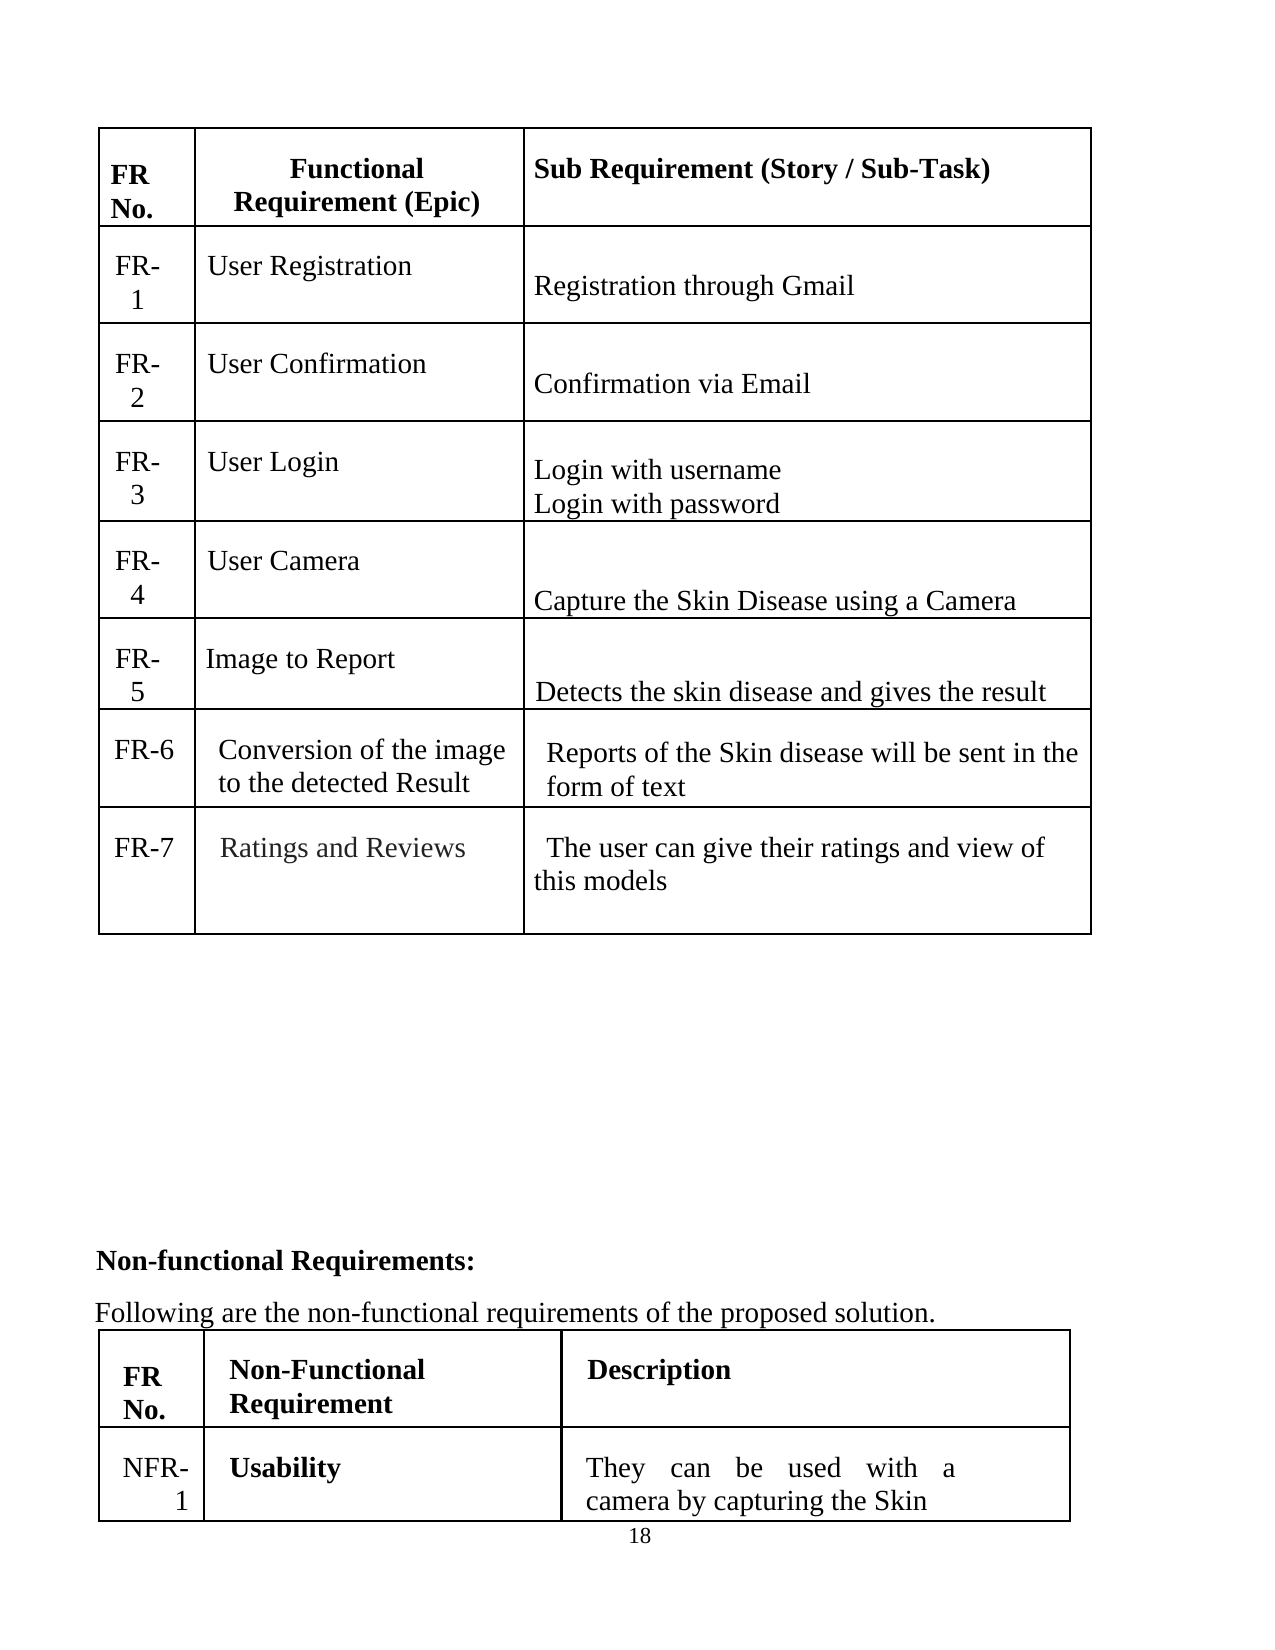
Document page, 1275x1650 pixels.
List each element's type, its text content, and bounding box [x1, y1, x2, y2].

table_cell Capture the Skin Disease using a Camera [525, 522, 1090, 617]
table_cell Detects the skin disease and gives the result [525, 619, 1090, 708]
table_cell Confirmation via Email [525, 324, 1090, 420]
table_header FR No. [100, 1331, 203, 1426]
table_cell FR-4 [100, 522, 194, 617]
table_cell Usability [205, 1428, 560, 1520]
table_cell User Registration [196, 227, 523, 322]
text Following are the non-functional requirements of the proposed solution. [94, 1295, 1183, 1328]
table_cell User Login [196, 422, 523, 519]
table_cell FR-2 [100, 324, 194, 420]
table_header Functional Requirement (Epic) [196, 129, 523, 224]
table_cell Login with username Login with password [525, 422, 1090, 519]
table_cell Conversion of the image to the detected Result [196, 710, 523, 806]
table_cell FR-1 [100, 227, 194, 322]
table_cell FR-7 [100, 808, 194, 933]
table_cell User Confirmation [196, 324, 523, 420]
table_cell FR-3 [100, 422, 194, 519]
table_cell Reports of the Skin disease will be sent in the form of text [525, 710, 1090, 806]
table_cell NFR-1 [100, 1428, 203, 1520]
table_header FR No. [100, 129, 194, 224]
table_header Description [563, 1331, 1069, 1426]
table_cell FR-5 [100, 619, 194, 708]
table_header Sub Requirement (Story / Sub-Task) [525, 129, 1090, 224]
table_cell Ratings and Reviews [196, 808, 523, 933]
table_cell Registration through Gmail [525, 227, 1090, 322]
table_cell Image to Report [196, 619, 523, 708]
text Non-functional Requirements: [96, 1243, 1183, 1277]
table_cell The user can give their ratings and view of this models [525, 808, 1090, 933]
table_cell User Camera [196, 522, 523, 617]
table_cell FR-6 [100, 710, 194, 806]
table_header Non-Functional Requirement [205, 1331, 560, 1426]
table_cell They can be used with a camera by capturing the Skin [563, 1428, 1069, 1520]
